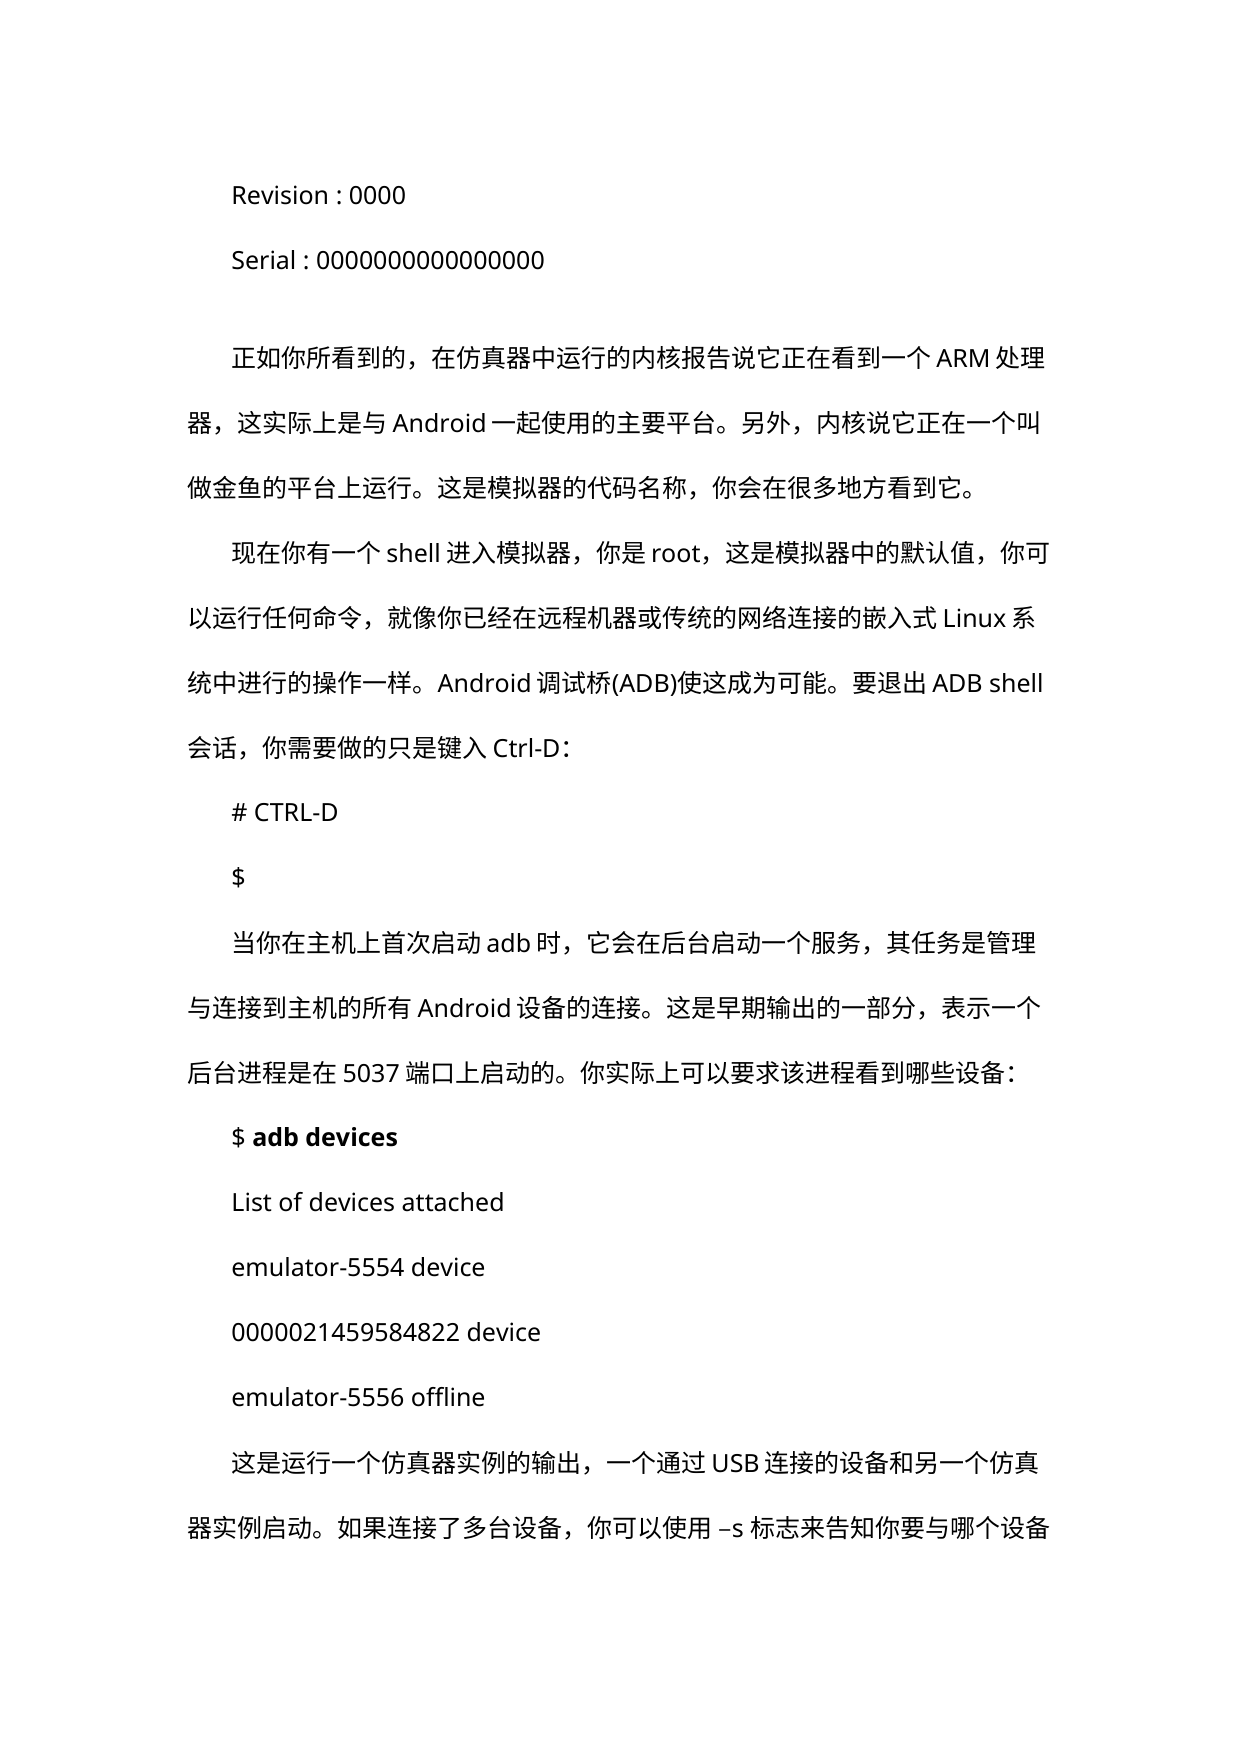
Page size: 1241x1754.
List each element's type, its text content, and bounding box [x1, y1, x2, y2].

text # CTRL-D [187, 779, 1053, 844]
text List of devices attached [187, 1169, 1053, 1234]
text 0000021459584822 device [187, 1299, 1053, 1364]
text 正如你所看到的，在仿真器中运行的内核报告说它正在看到一个ARM处理器，这实际上是与Android一起使用的主要平台。另外，内核说它正在一个叫做金鱼的平台上运行。这是模拟器的代码名称，你会在很多地方看到它。 [187, 324, 1053, 519]
text 当你在主机上首次启动adb时，它会在后台启动一个服务，其任务是管理与连接到主机的所有Android设备的连接。这是早期输出的一部分，表示一个后台进程是在5037端口上启动的。你实际上可以要求该进程看到哪些设备： [187, 909, 1053, 1104]
text emulator-5556 offline [187, 1364, 1053, 1429]
text emulator-5554 device [187, 1234, 1053, 1299]
text $ adb devices [187, 1104, 1053, 1169]
text 现在你有一个shell进入模拟器，你是root，这是模拟器中的默认值，你可以运行任何命令，就像你已经在远程机器或传统的网络连接的嵌入式Linux系统中进行的操作一样。Android调试桥(ADB)使这成为可能。要退出ADB shell会话，你需要做的只是键入Ctrl-D： [187, 519, 1053, 779]
text $ [187, 844, 1053, 909]
text Serial : 0000000000000000 [187, 227, 1053, 292]
text Revision : 0000 [187, 162, 1053, 227]
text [187, 1429, 1053, 1559]
